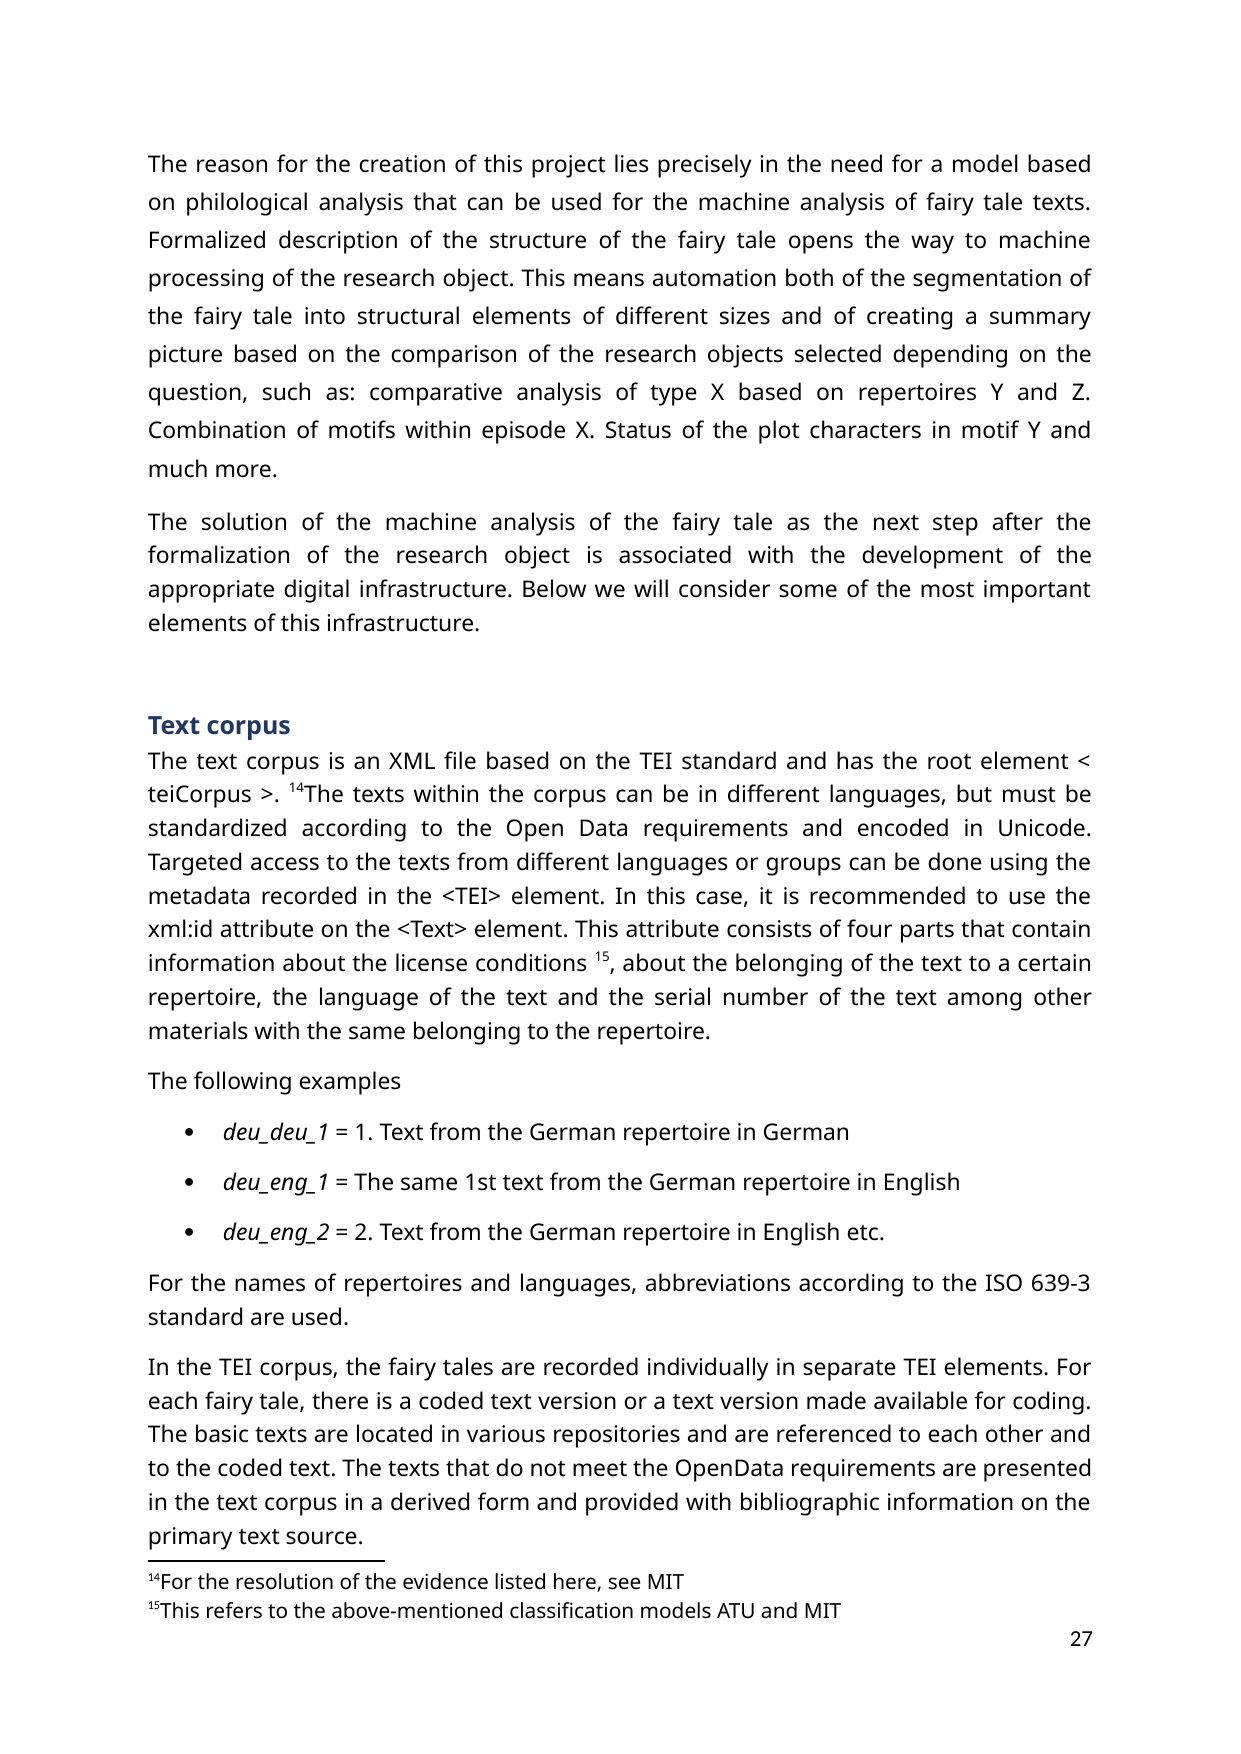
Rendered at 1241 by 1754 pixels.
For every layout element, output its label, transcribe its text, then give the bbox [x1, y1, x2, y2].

list deu_eng_1 = The same 1st text from the German repertoire in English [185, 1166, 1093, 1197]
text The reason for the creation of this project lies precisely in the need for a model based on philological analysis that can be used for the machine analysis of fairy tale texts. Formalized description of the structure of the fairy tale opens the way to machine processing of the research object. This means automation both of the segmentation of the fairy tale into structural elements of different sizes and of creating a summary picture based on the comparison of the research objects selected depending on the question, such as: comparative analysis of type X based on repertoires Y and Z. Combination of motifs within episode X. Status of the plot characters in motif Y and much more. [148, 148, 1093, 484]
text The solution of the machine analysis of the fairy tale as the next step after the formalization of the research object is associated with the development of the appropriate digital infrastructure. Below we will consider some of the most important elements of this infrastructure. [148, 506, 1093, 638]
text The following examples [148, 1065, 1093, 1096]
subtitle Text corpus [148, 708, 1093, 742]
list deu_deu_1 = 1. Text from the German repertoire in German [185, 1115, 1093, 1147]
text For the names of repertoires and languages, abbreviations according to the ISO 639-3 standard are used. [148, 1267, 1093, 1332]
text In the TEI corpus, the fairy tales are recorded individually in separate TEI elements. For each fairy tale, there is a coded text version or a text version made available for coding. The basic texts are located in various repositories and are referenced to each other and to the coded text. The texts that do not meet the OpenData requirements are presented in the text corpus in a derived form and provided with bibliographic information on the primary text source. [148, 1351, 1093, 1551]
text The text corpus is an XML file based on the TEI standard and has the root element < teiCorpus >. The texts within the corpus can be in different languages, but must be standardized according to the Open Data requirements and encoded in Unicode. Targeted access to the texts from different languages or groups can be done using the metadata recorded in the <TEI> element. In this case, it is recommended to use the xml:id attribute on the <Text> element. This attribute consists of four parts that contain information about the license conditions , about the belonging of the text to a certain repertoire, the language of the text and the serial number of the text among other materials with the same belonging to the repertoire. [148, 744, 1093, 1046]
list deu_eng_2 = 2. Text from the German repertoire in English etc. [185, 1216, 1093, 1247]
